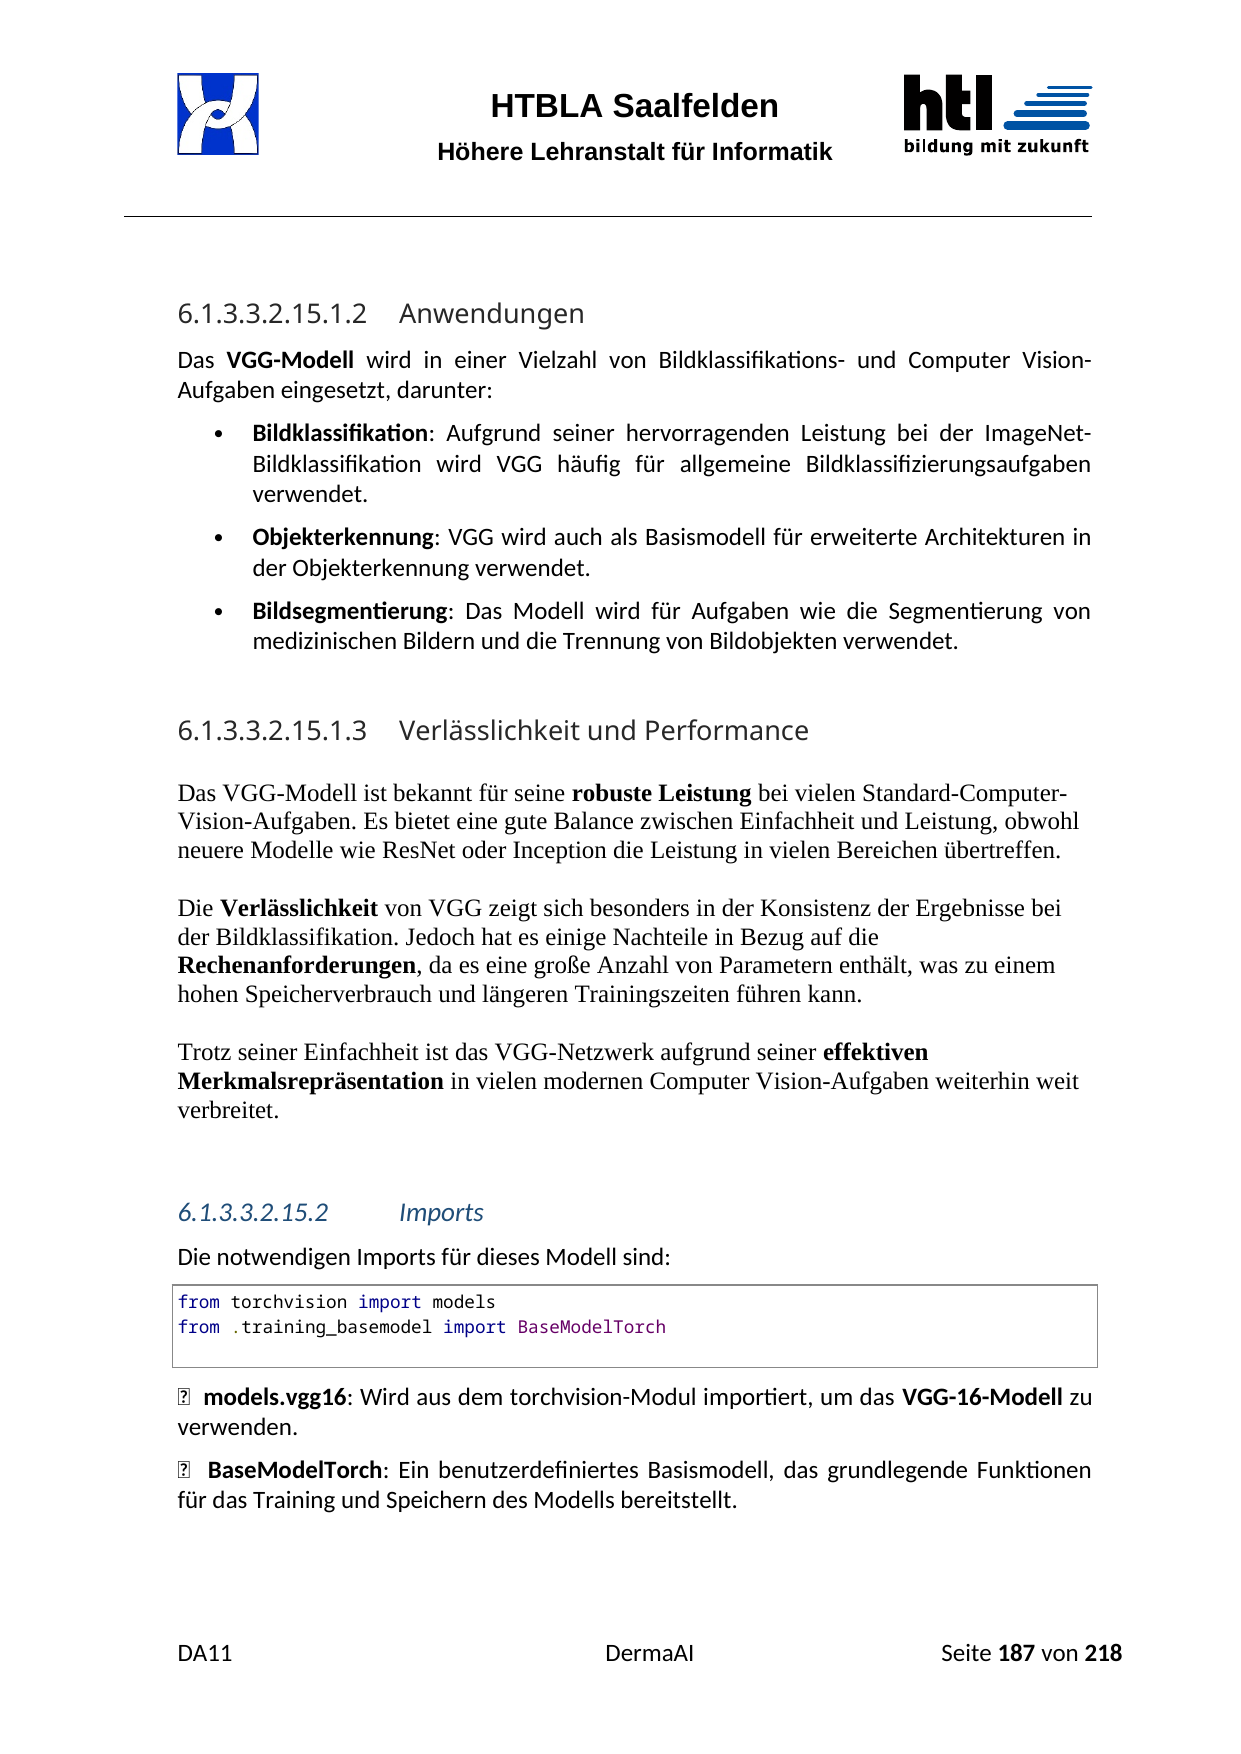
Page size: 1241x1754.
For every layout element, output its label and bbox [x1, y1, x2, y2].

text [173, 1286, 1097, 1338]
picture [177, 73, 259, 155]
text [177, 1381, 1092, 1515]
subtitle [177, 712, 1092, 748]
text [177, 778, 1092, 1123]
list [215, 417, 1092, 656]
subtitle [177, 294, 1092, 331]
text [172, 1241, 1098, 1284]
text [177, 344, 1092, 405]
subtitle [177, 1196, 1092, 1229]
